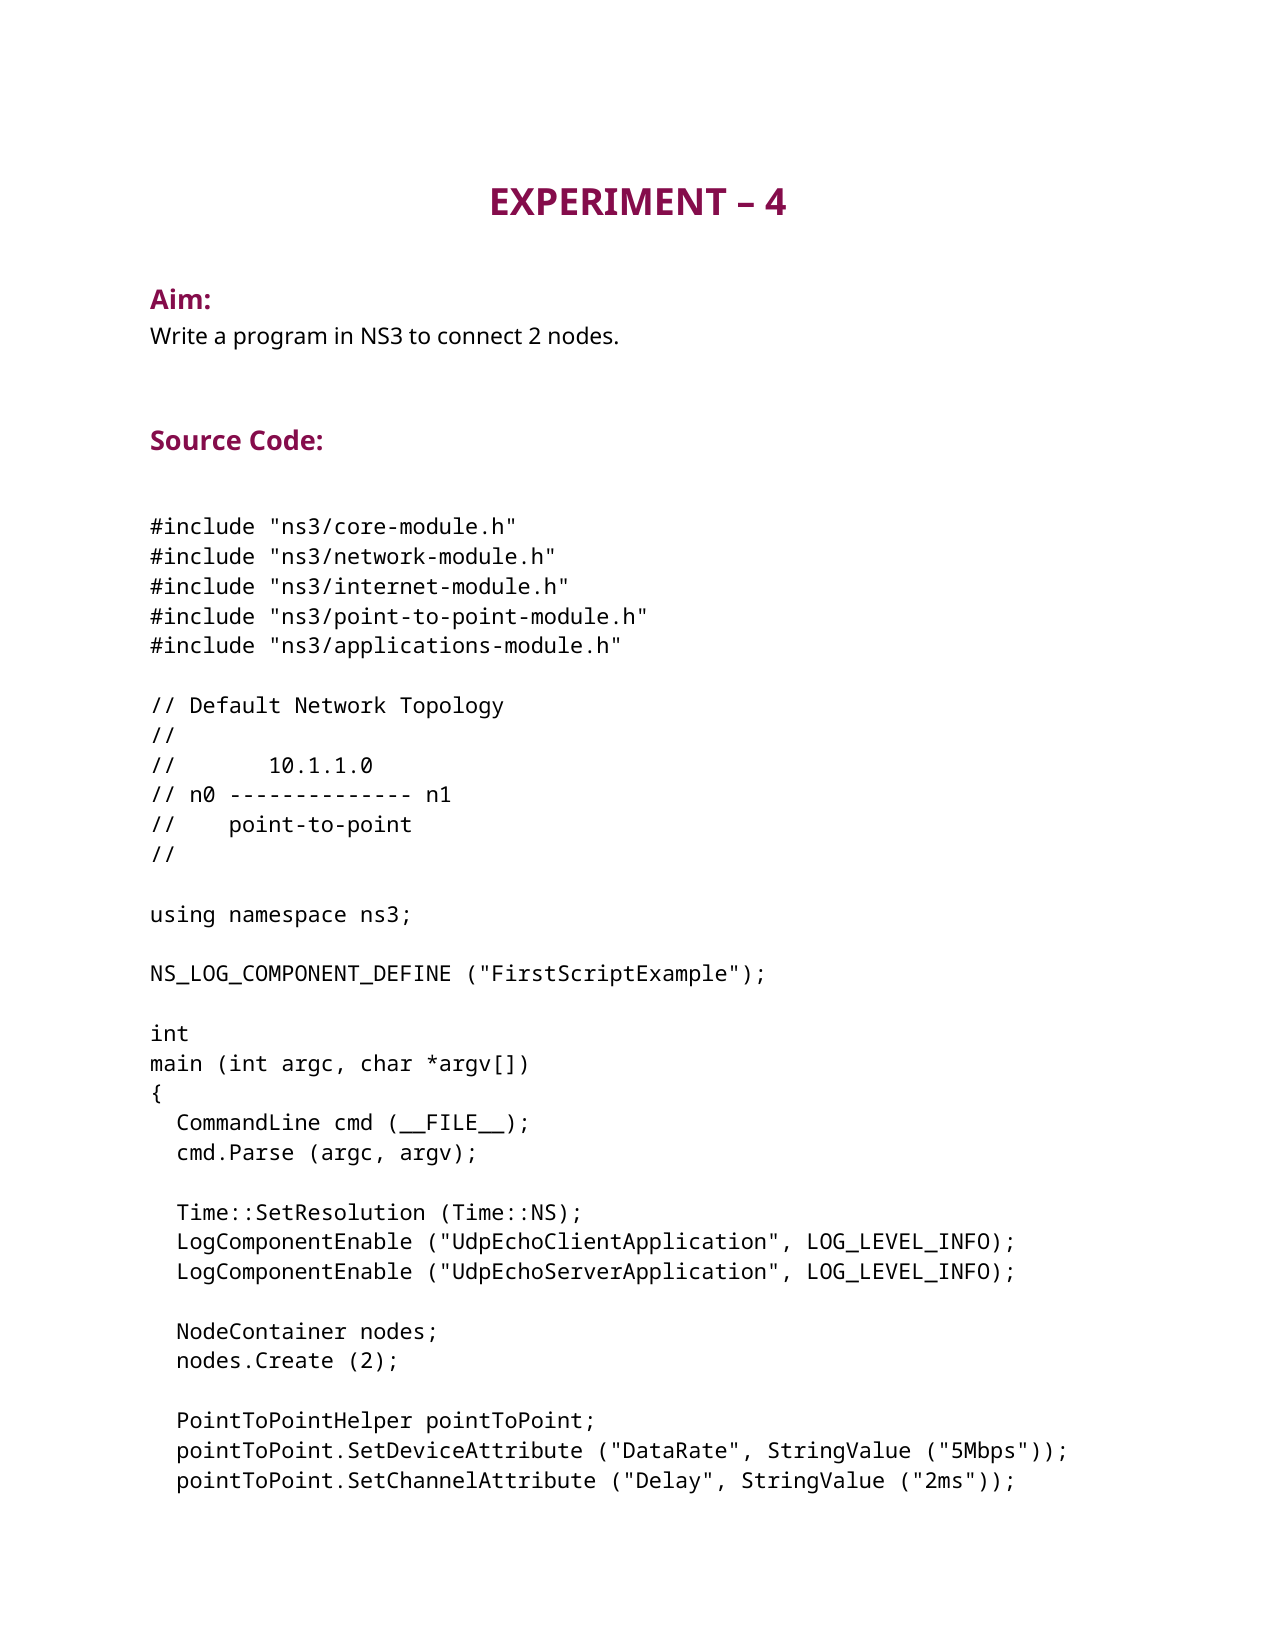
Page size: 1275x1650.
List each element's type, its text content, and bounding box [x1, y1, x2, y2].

text pointToPoint.SetChannelAttribute ("Delay", StringValue ("2ms")); [150, 1465, 1125, 1494]
text #include "ns3/applications-module.h" [150, 631, 1125, 660]
text // [150, 839, 1125, 869]
text { [150, 1077, 1125, 1107]
text #include "ns3/internet-module.h" [150, 571, 1125, 601]
text using namespace ns3; [150, 899, 1125, 928]
text // n0 -------------- n1 [150, 779, 1125, 809]
text Time::SetResolution (Time::NS); [150, 1197, 1125, 1226]
subtitle Source Code: [150, 421, 1125, 458]
subtitle EXPERIMENT – 4 [150, 175, 1125, 226]
text // 10.1.1.0 [150, 750, 1125, 779]
text NodeContainer nodes; [150, 1316, 1125, 1346]
text // point-to-point [150, 809, 1125, 839]
text cmd.Parse (argc, argv); [150, 1137, 1125, 1167]
text #include "ns3/core-module.h" [150, 511, 1125, 541]
text LogComponentEnable ("UdpEchoClientApplication", LOG_LEVEL_INFO); [150, 1226, 1125, 1256]
text // Default Network Topology [150, 690, 1125, 720]
text NS_LOG_COMPONENT_DEFINE ("FirstScriptExample"); [150, 958, 1125, 988]
text #include "ns3/network-module.h" [150, 541, 1125, 571]
text pointToPoint.SetDeviceAttribute ("DataRate", StringValue ("5Mbps")); [150, 1435, 1125, 1465]
text PointToPointHelper pointToPoint; [150, 1405, 1125, 1435]
text int [150, 1018, 1125, 1048]
text main (int argc, char *argv[]) [150, 1048, 1125, 1077]
text // [150, 720, 1125, 750]
text nodes.Create (2); [150, 1346, 1125, 1375]
text #include "ns3/point-to-point-module.h" [150, 601, 1125, 631]
subtitle Aim: [150, 281, 1125, 317]
text LogComponentEnable ("UdpEchoServerApplication", LOG_LEVEL_INFO); [150, 1256, 1125, 1286]
text Write a program in NS3 to connect 2 nodes. [150, 320, 1125, 352]
text CommandLine cmd (__FILE__); [150, 1107, 1125, 1137]
